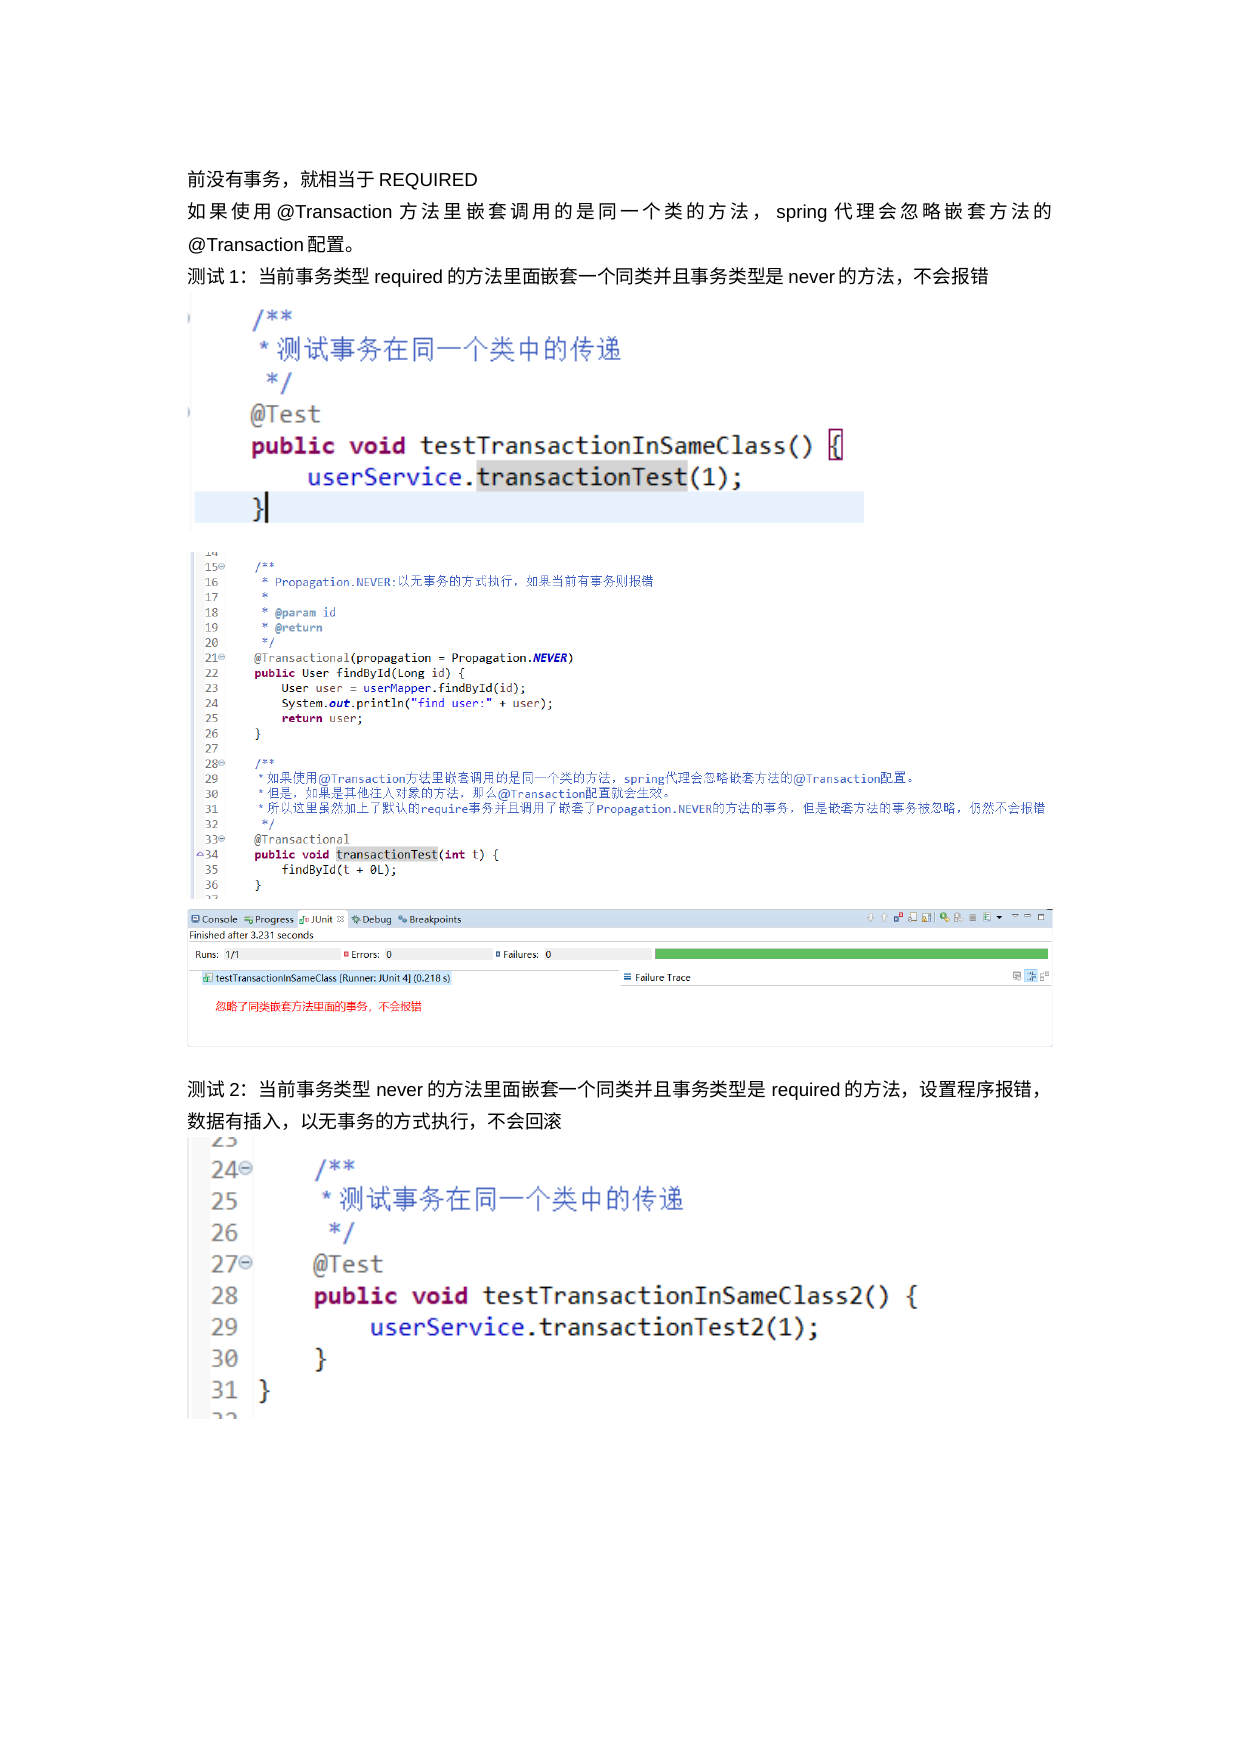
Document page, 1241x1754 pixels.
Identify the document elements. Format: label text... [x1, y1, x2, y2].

text 如果使用@Transaction方法里嵌套调用的是同一个类的方法，spring代理会忽略嵌套方法的@Transaction配置。 [187, 194, 1053, 259]
picture [187, 909, 1053, 1047]
picture [187, 552, 1053, 899]
text 测试2：当前事务类型never的方法里面嵌套一个同类并且事务类型是required的方法，设置程序报错，数据有插入，以无事务的方式执行，不会回滚 [187, 1072, 1053, 1137]
text 测试1：当前事务类型required的方法里面嵌套一个同类并且事务类型是never的方法，不会报错 [187, 259, 1053, 292]
picture [187, 292, 864, 531]
picture [187, 1137, 932, 1419]
text NESTED：如果当前有事务，则在当前事务内部嵌套一个事务，内部事务的回滚不影响当前事务。如果当前没有事务，就相当于REQUIRED [187, 162, 1053, 194]
